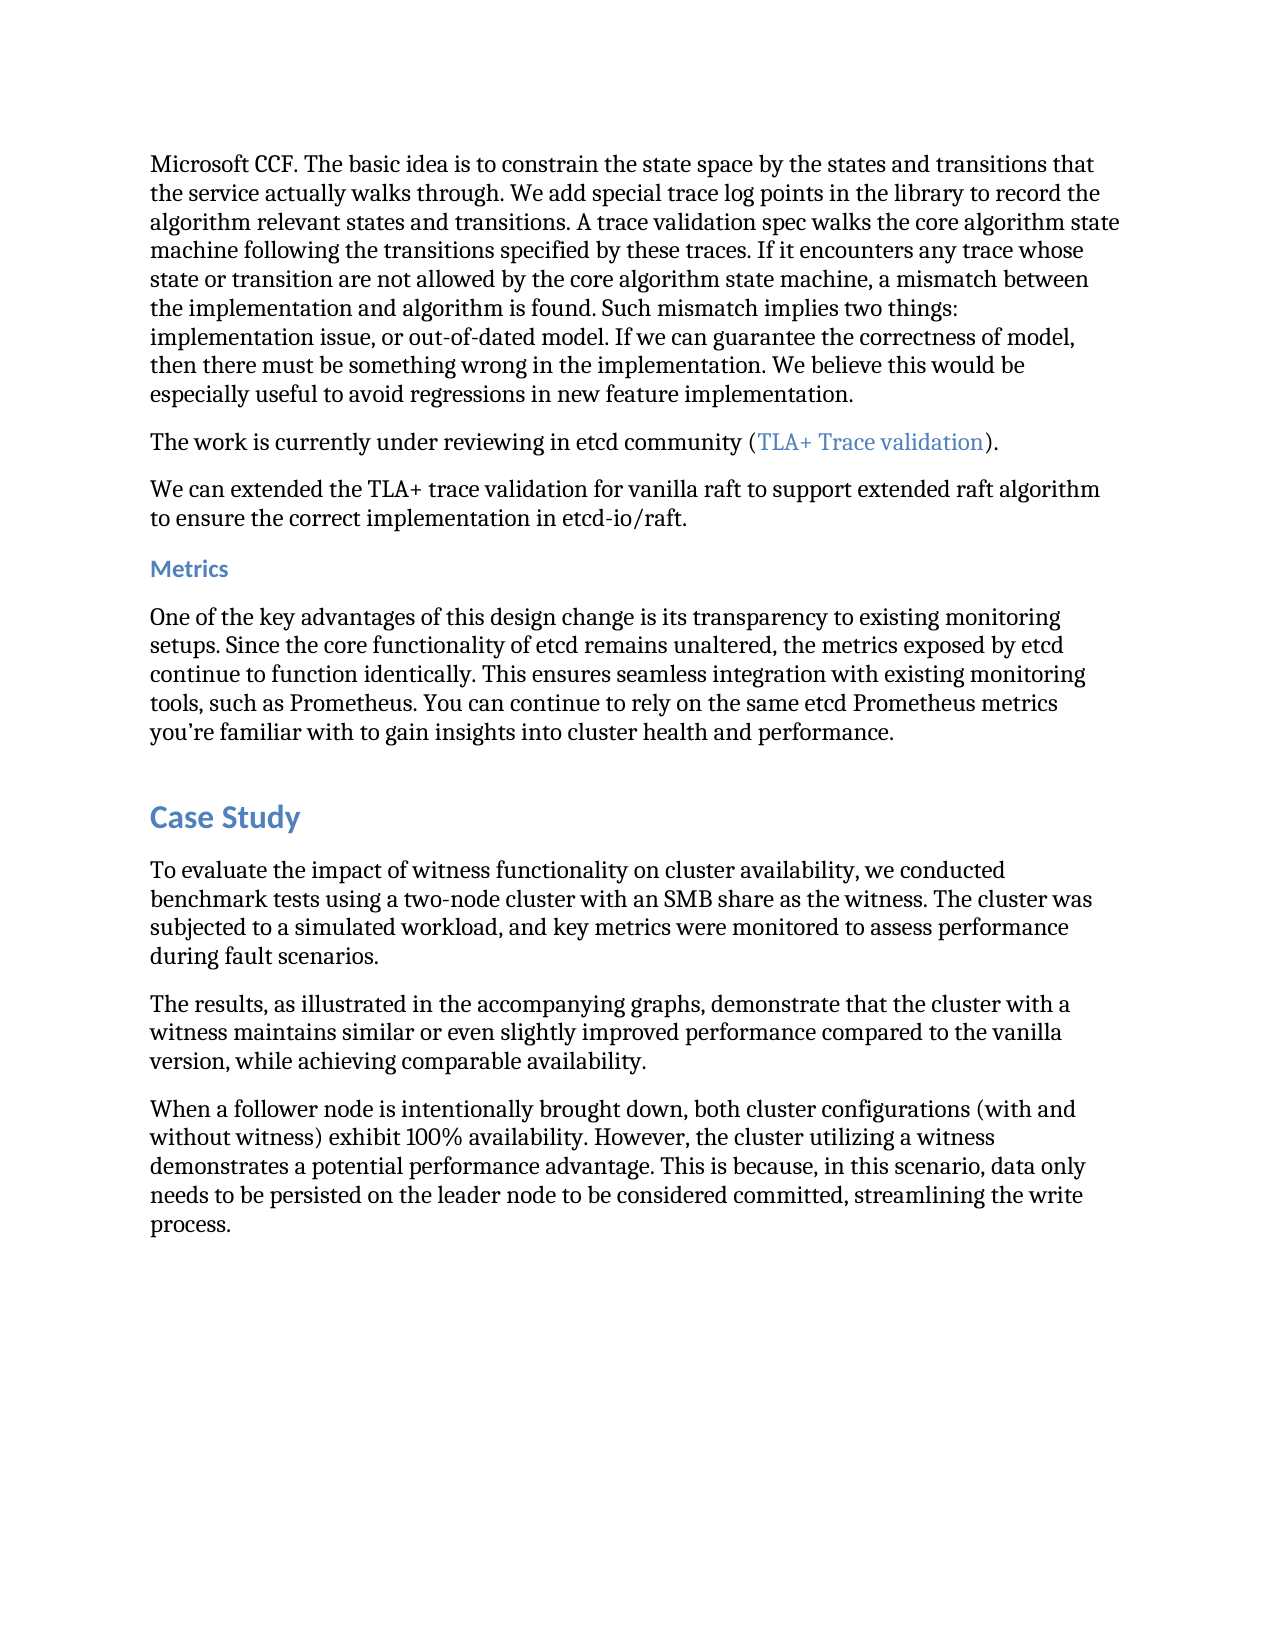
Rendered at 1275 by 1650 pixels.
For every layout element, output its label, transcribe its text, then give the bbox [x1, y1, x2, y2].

text One of the key advantages of this design change is its transparency to existing monitoring setups. Since the core functionality of etcd remains unaltered, the metrics exposed by etcd continue to function identically. This ensures seamless integration with existing monitoring tools, such as Prometheus. You can continue to rely on the same etcd Prometheus metrics you’re familiar with to gain insights into cluster health and performance. [150, 603, 1125, 746]
subtitle Metrics [150, 553, 1125, 584]
subtitle Case Study [150, 796, 1125, 837]
text When a follower node is intentionally brought down, both cluster configurations (with and without witness) exhibit 100% availability. However, the cluster utilizing a witness demonstrates a potential performance advantage. This is because, in this scenario, data only needs to be persisted on the leader node to be considered committed, streamlining the write process. [150, 1094, 1125, 1238]
text The work is currently under reviewing in etcd community (TLA+ Trace validation). [150, 427, 1125, 456]
text The results, as illustrated in the accompanying graphs, demonstrate that the cluster with a witness maintains similar or even slightly improved performance compared to the vanilla version, while achieving comparable availability. [150, 989, 1125, 1076]
text We can extended the TLA+ trace validation for vanilla raft to support extended raft algorithm to ensure the correct implementation in etcd-io/raft. [150, 475, 1125, 532]
text To evaluate the impact of witness functionality on cluster availability, we conducted benchmark tests using a two-node cluster with an SMB share as the witness. The cluster was subjected to a simulated workload, and key metrics were monitored to assess performance during fault scenarios. [150, 856, 1125, 971]
